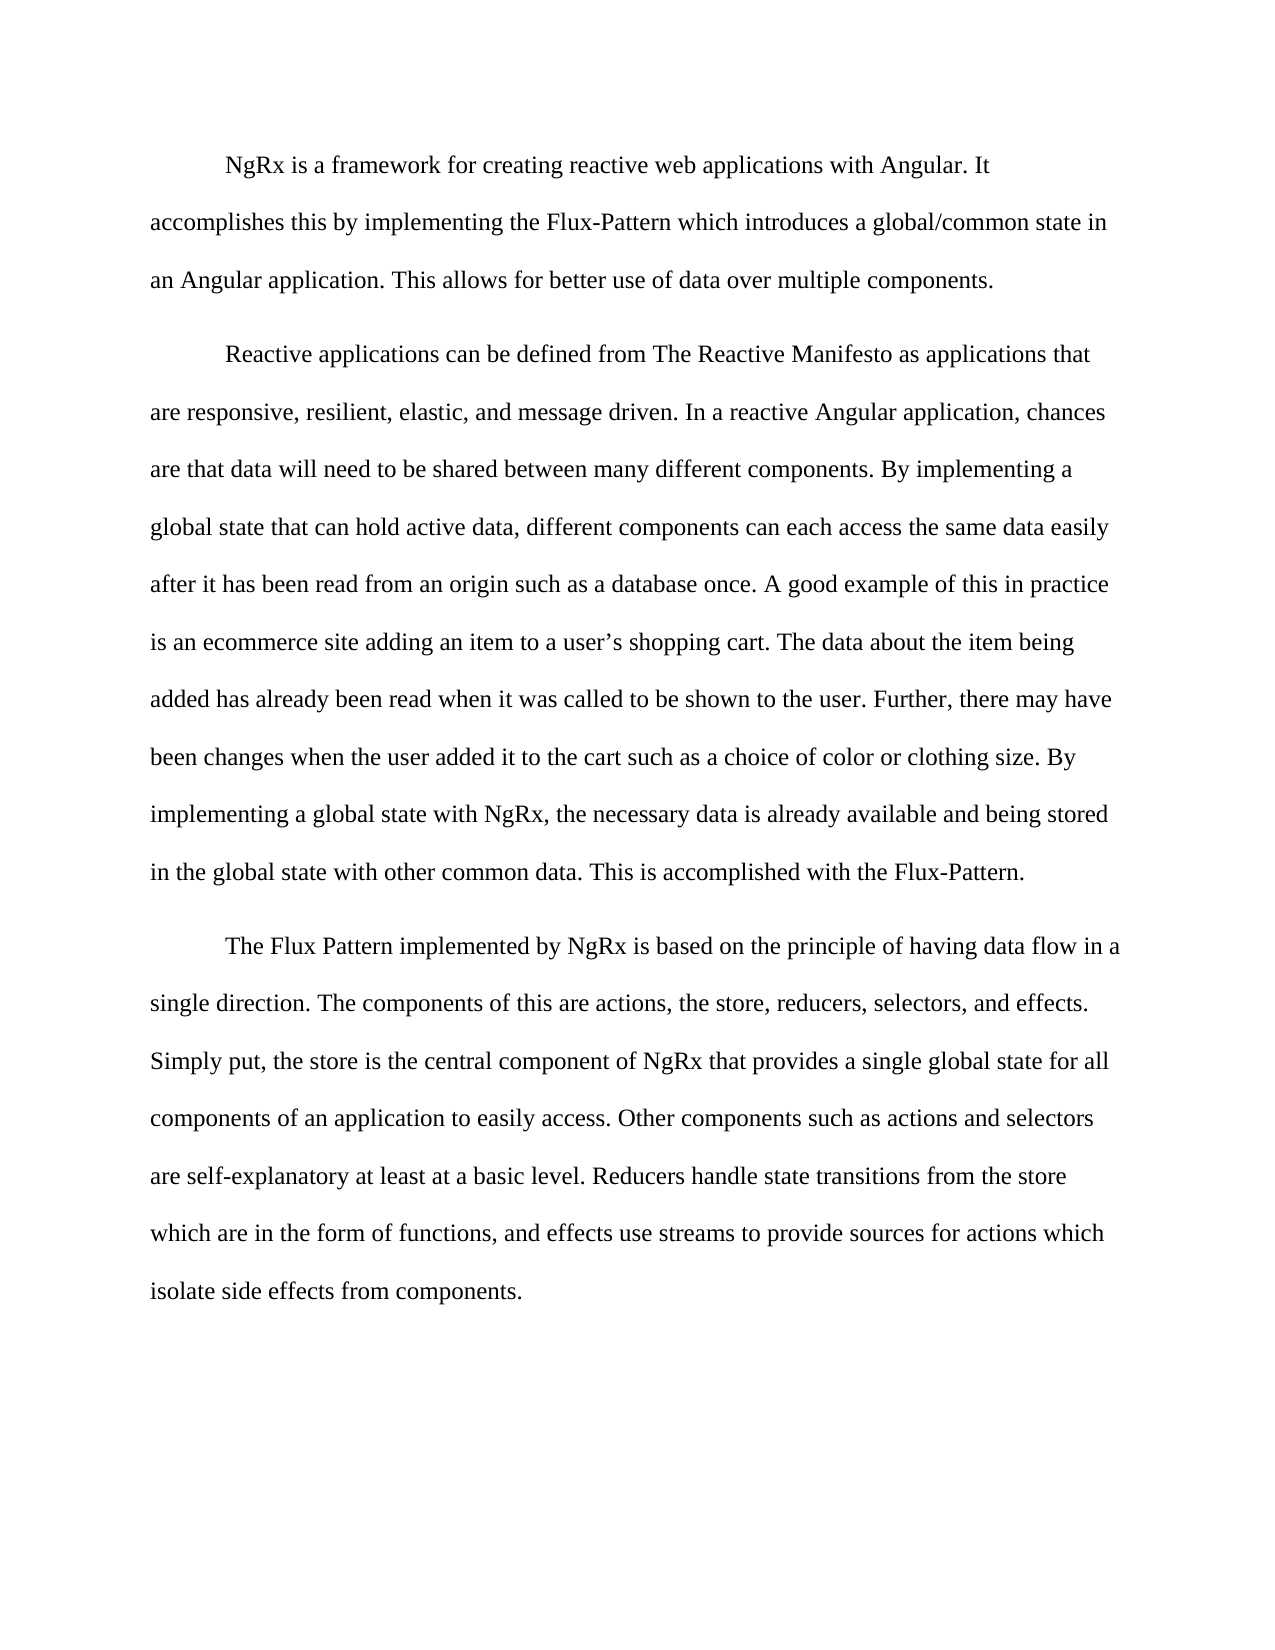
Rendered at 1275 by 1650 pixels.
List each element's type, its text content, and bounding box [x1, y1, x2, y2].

text NgRx is a framework for creating reactive web applications with Angular. It accomplishes this by implementing the Flux-Pattern which introduces a global/common state in an Angular application. This allows for better use of data over multiple components. [150, 150, 1125, 294]
text The Flux Pattern implemented by NgRx is based on the principle of having data flow in a single direction. The components of this are actions, the store, reducers, selectors, and effects. Simply put, the store is the central component of NgRx that provides a single global state for all components of an application to easily access. Other components such as actions and selectors are self-explanatory at least at a basic level. Reducers handle state transitions from the store which are in the form of functions, and effects use streams to provide sources for actions which isolate side effects from components. [150, 931, 1125, 1304]
text Reactive applications can be defined from The Reactive Manifesto as applications that are responsive, resilient, elastic, and message driven. In a reactive Angular application, chances are that data will need to be shared between many different components. By implementing a global state that can hold active data, different components can each access the same data easily after it has been read from an origin such as a database once. A good example of this in practice is an ecommerce site adding an item to a user’s shopping cart. The data about the item being added has already been read when it was called to be shown to the user. Further, there may have been changes when the user added it to the cart such as a choice of color or clothing size. By implementing a global state with NgRx, the necessary data is already available and being stored in the global state with other common data. This is accomplished with the Flux-Pattern. [150, 339, 1125, 885]
